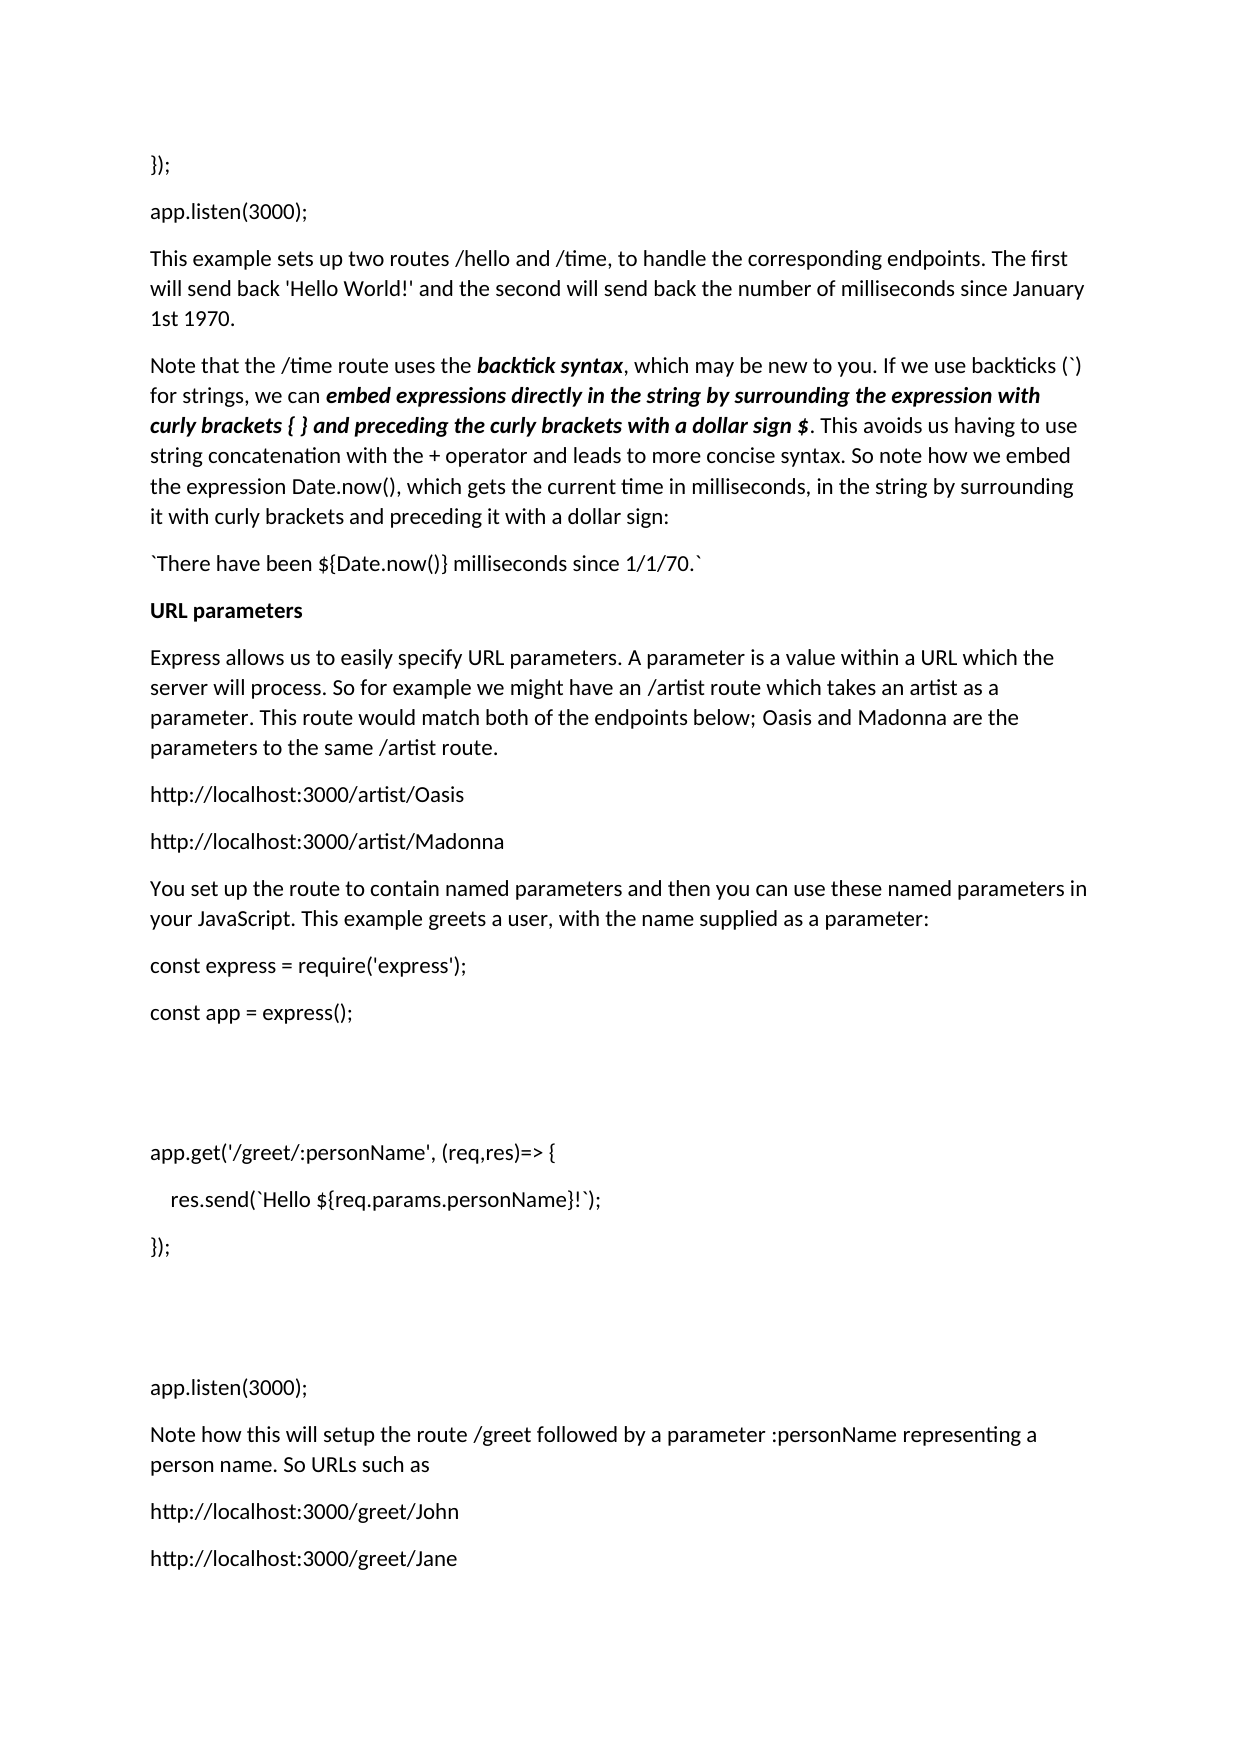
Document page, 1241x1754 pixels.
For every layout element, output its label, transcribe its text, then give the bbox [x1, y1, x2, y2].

text http://localhost:3000/artist/Madonna [150, 827, 1090, 855]
text app.get('/greet/:personName', (req,res)=> { [150, 1138, 1090, 1167]
text const app = express(); [150, 998, 1090, 1026]
text app.listen(3000); [150, 1373, 1090, 1401]
text This example sets up two routes /hello and /time, to handle the corresponding endpoints. The first will send back 'Hello World!' and the second will send back the number of milliseconds since January 1st 1970. [150, 244, 1090, 332]
text res.send(`Hello ${req.params.personName}!`); [150, 1185, 1090, 1213]
text Note that the /time route uses the backtick syntax, which may be new to you. If we use backticks (`) for strings, we can embed expressions directly in the string by surrounding the expression with curly brackets { } and preceding the curly brackets with a dollar sign $. This avoids us having to use string concatenation with the + operator and leads to more concise syntax. So note how we embed the expression Date.now(), which gets the current time in milliseconds, in the string by surrounding it with curly brackets and preceding it with a dollar sign: [150, 351, 1090, 530]
text }); [150, 150, 1090, 178]
text Express allows us to easily specify URL parameters. A parameter is a value within a URL which the server will process. So for example we might have an /artist route which takes an artist as a parameter. This route would match both of the endpoints below; Oasis and Madonna are the parameters to the same /artist route. [150, 643, 1090, 761]
text You set up the route to contain named parameters and then you can use these named parameters in your JavaScript. This example greets a user, with the name supplied as a parameter: [150, 874, 1090, 932]
text http://localhost:3000/greet/Jane [150, 1544, 1090, 1572]
text const express = require('express'); [150, 951, 1090, 979]
text URL parameters [150, 596, 1090, 624]
text http://localhost:3000/artist/Oasis [150, 780, 1090, 808]
text `There have been ${Date.now()} milliseconds since 1/1/70.` [150, 549, 1090, 577]
text }); [150, 1232, 1090, 1260]
text app.listen(3000); [150, 197, 1090, 225]
text http://localhost:3000/greet/John [150, 1497, 1090, 1525]
text Note how this will setup the route /greet followed by a parameter :personName representing a person name. So URLs such as [150, 1420, 1090, 1478]
